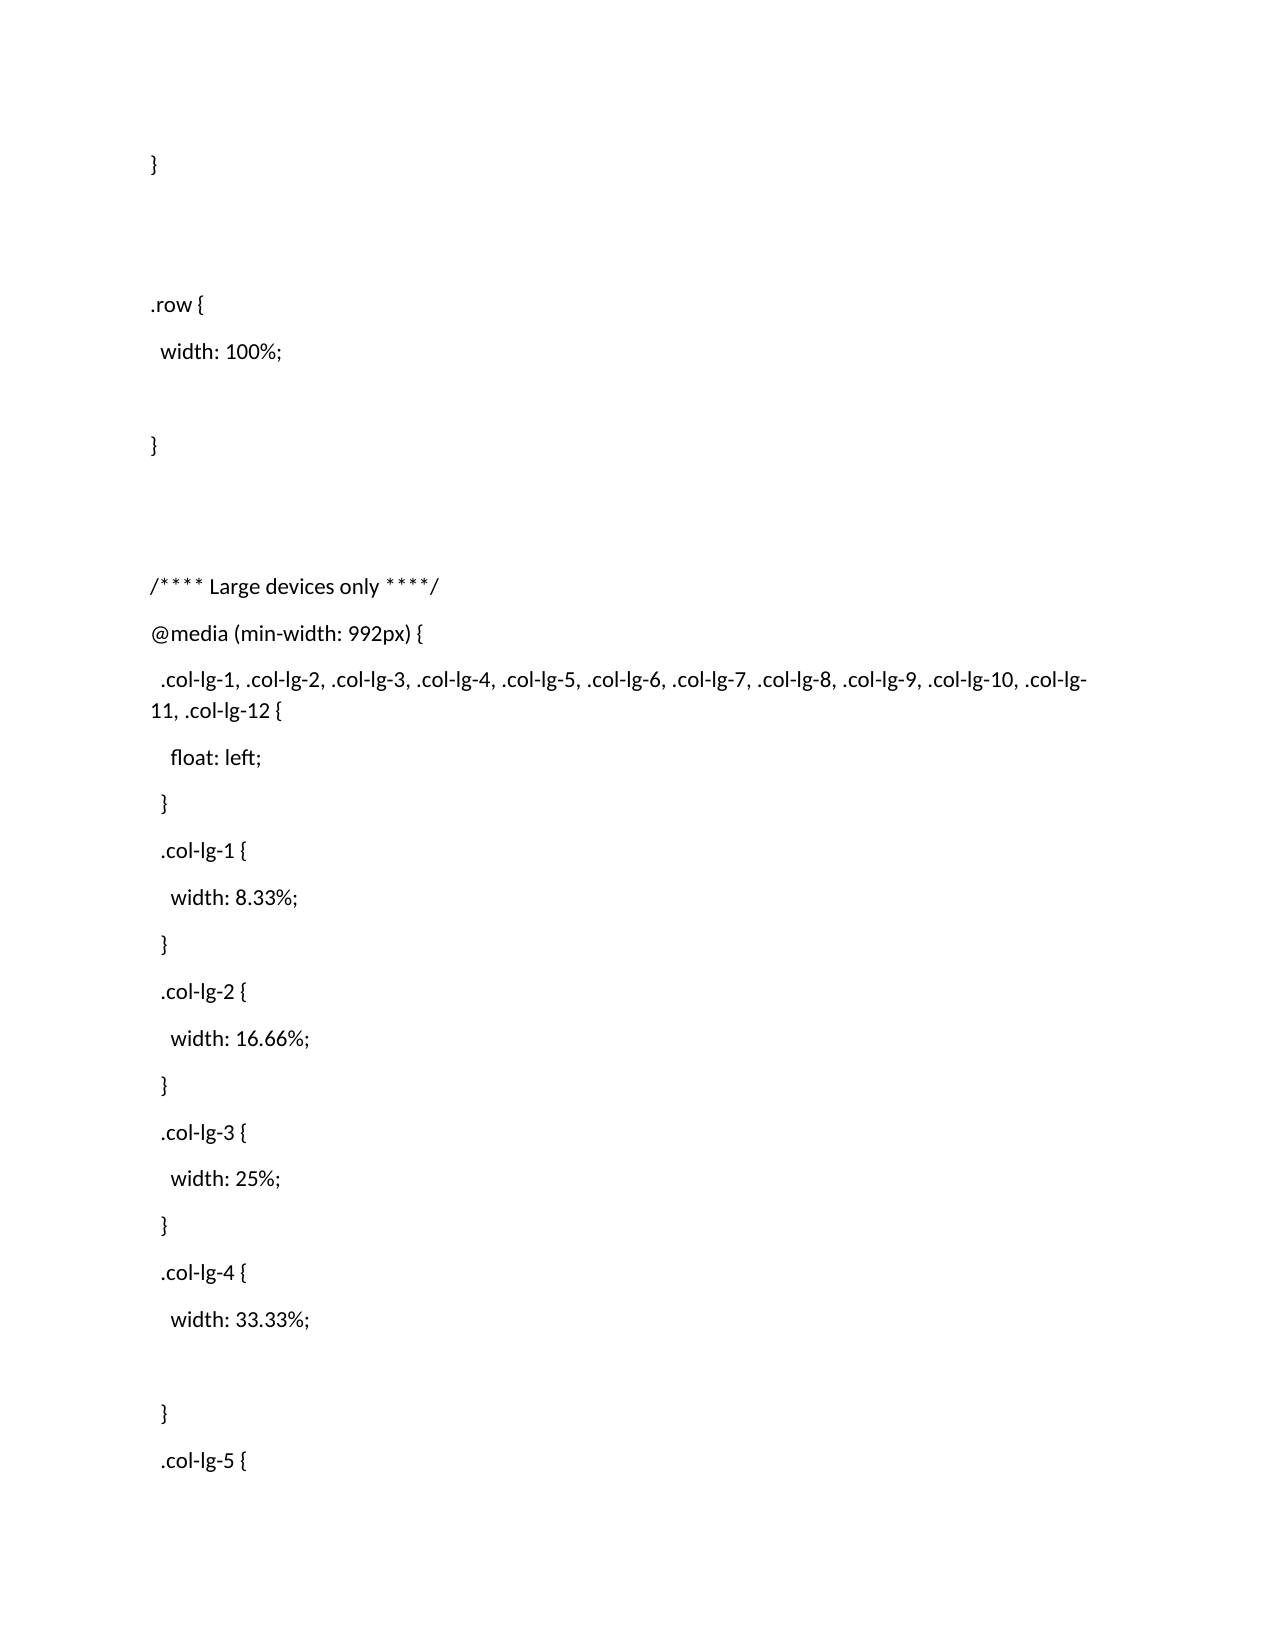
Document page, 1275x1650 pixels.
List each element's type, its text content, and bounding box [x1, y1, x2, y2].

text } [150, 150, 1125, 178]
text } [150, 1211, 1125, 1239]
text width: 25%; [150, 1164, 1125, 1193]
text .row { [150, 291, 1125, 319]
text } [150, 1399, 1125, 1427]
text /**** Large devices only ****/ [150, 572, 1125, 600]
text } [150, 1071, 1125, 1099]
text .col-lg-2 { [150, 977, 1125, 1005]
text float: left; [150, 743, 1125, 771]
text .col-lg-4 { [150, 1258, 1125, 1286]
text } [150, 930, 1125, 958]
text .col-lg-1 { [150, 836, 1125, 864]
text .col-lg-3 { [150, 1118, 1125, 1146]
text @media (min-width: 992px) { [150, 619, 1125, 647]
text } [150, 431, 1125, 459]
text } [150, 789, 1125, 818]
text width: 8.33%; [150, 883, 1125, 911]
text width: 33.33%; [150, 1305, 1125, 1333]
text .col-lg-5 { [150, 1446, 1125, 1474]
text .col-lg-1, .col-lg-2, .col-lg-3, .col-lg-4, .col-lg-5, .col-lg-6, .col-lg-7, .col-lg-8, .col-lg-9, .col-lg-10, .col-lg-11, .col-lg-12 { [150, 666, 1125, 724]
text width: 16.66%; [150, 1024, 1125, 1052]
text width: 100%; [150, 337, 1125, 366]
